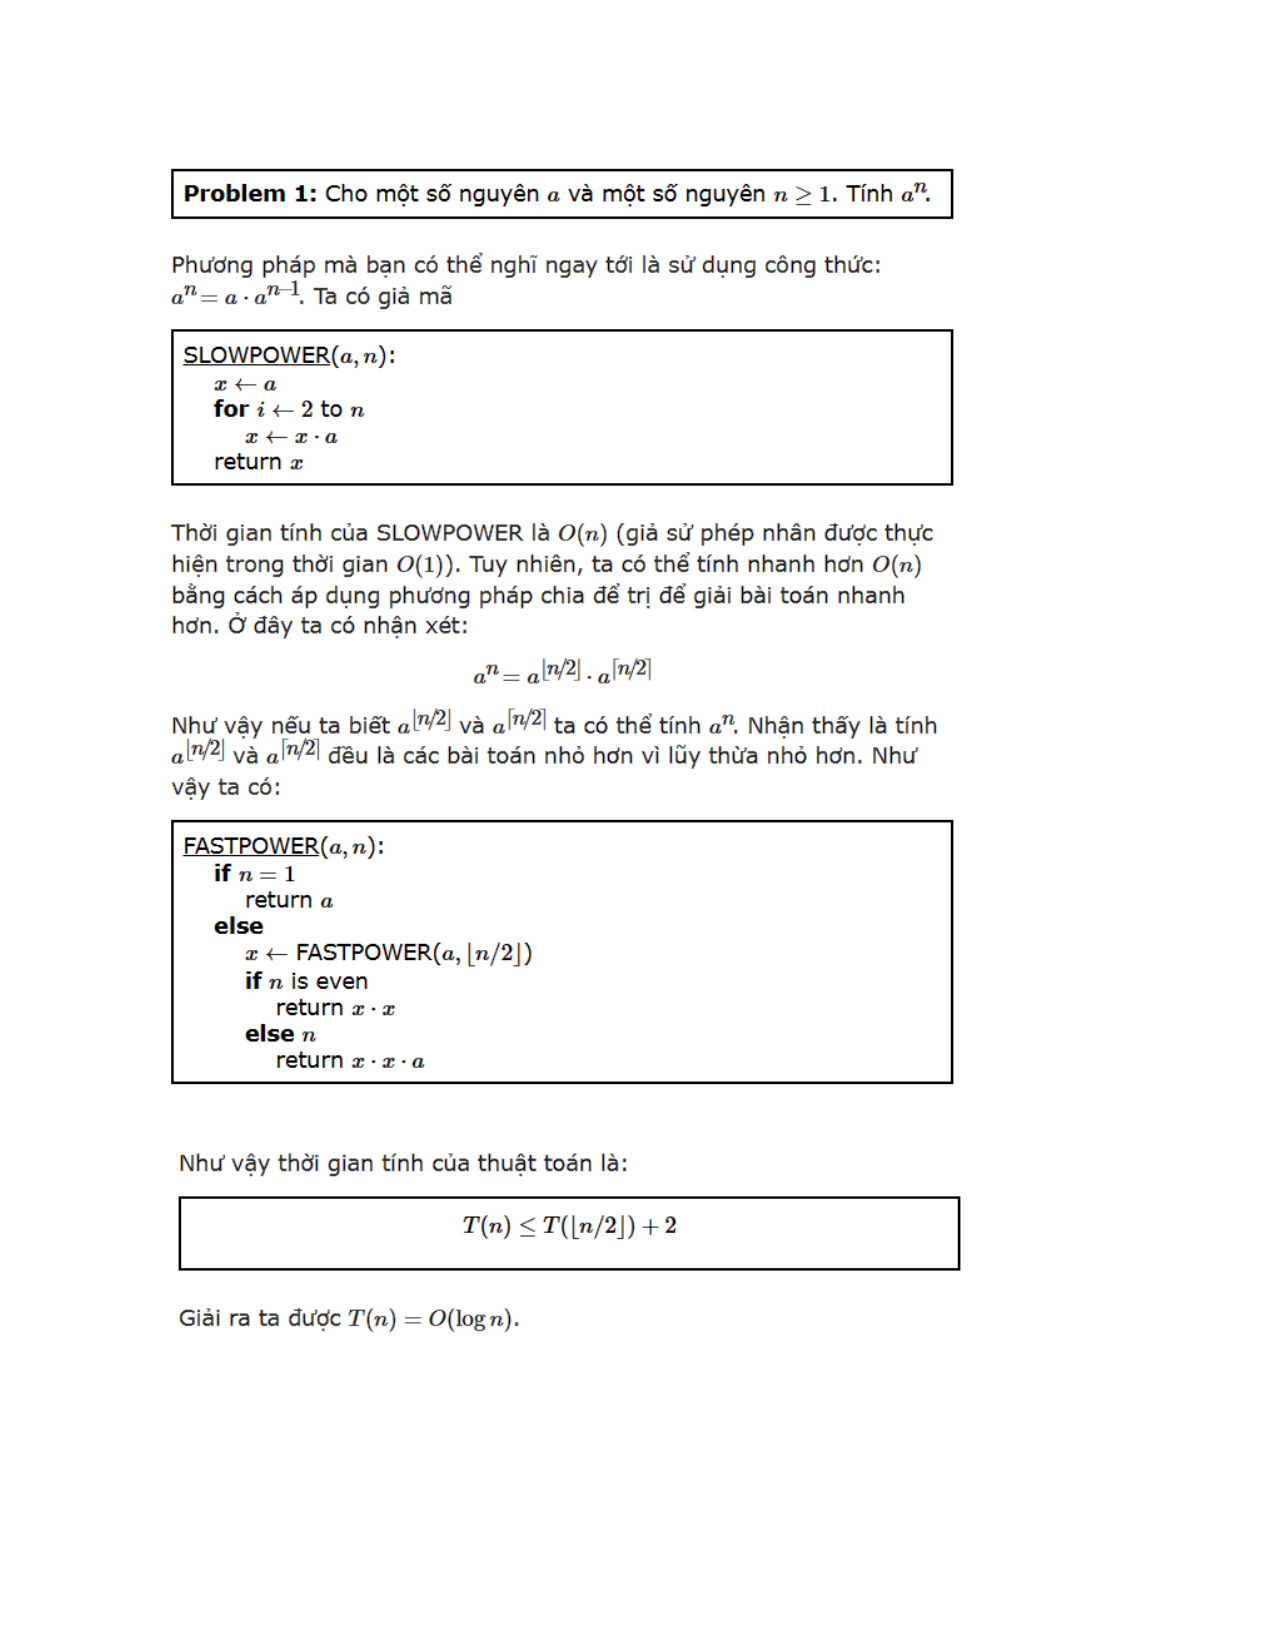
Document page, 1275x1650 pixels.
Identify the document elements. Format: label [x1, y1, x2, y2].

picture [150, 1131, 983, 1345]
picture [150, 150, 980, 1113]
